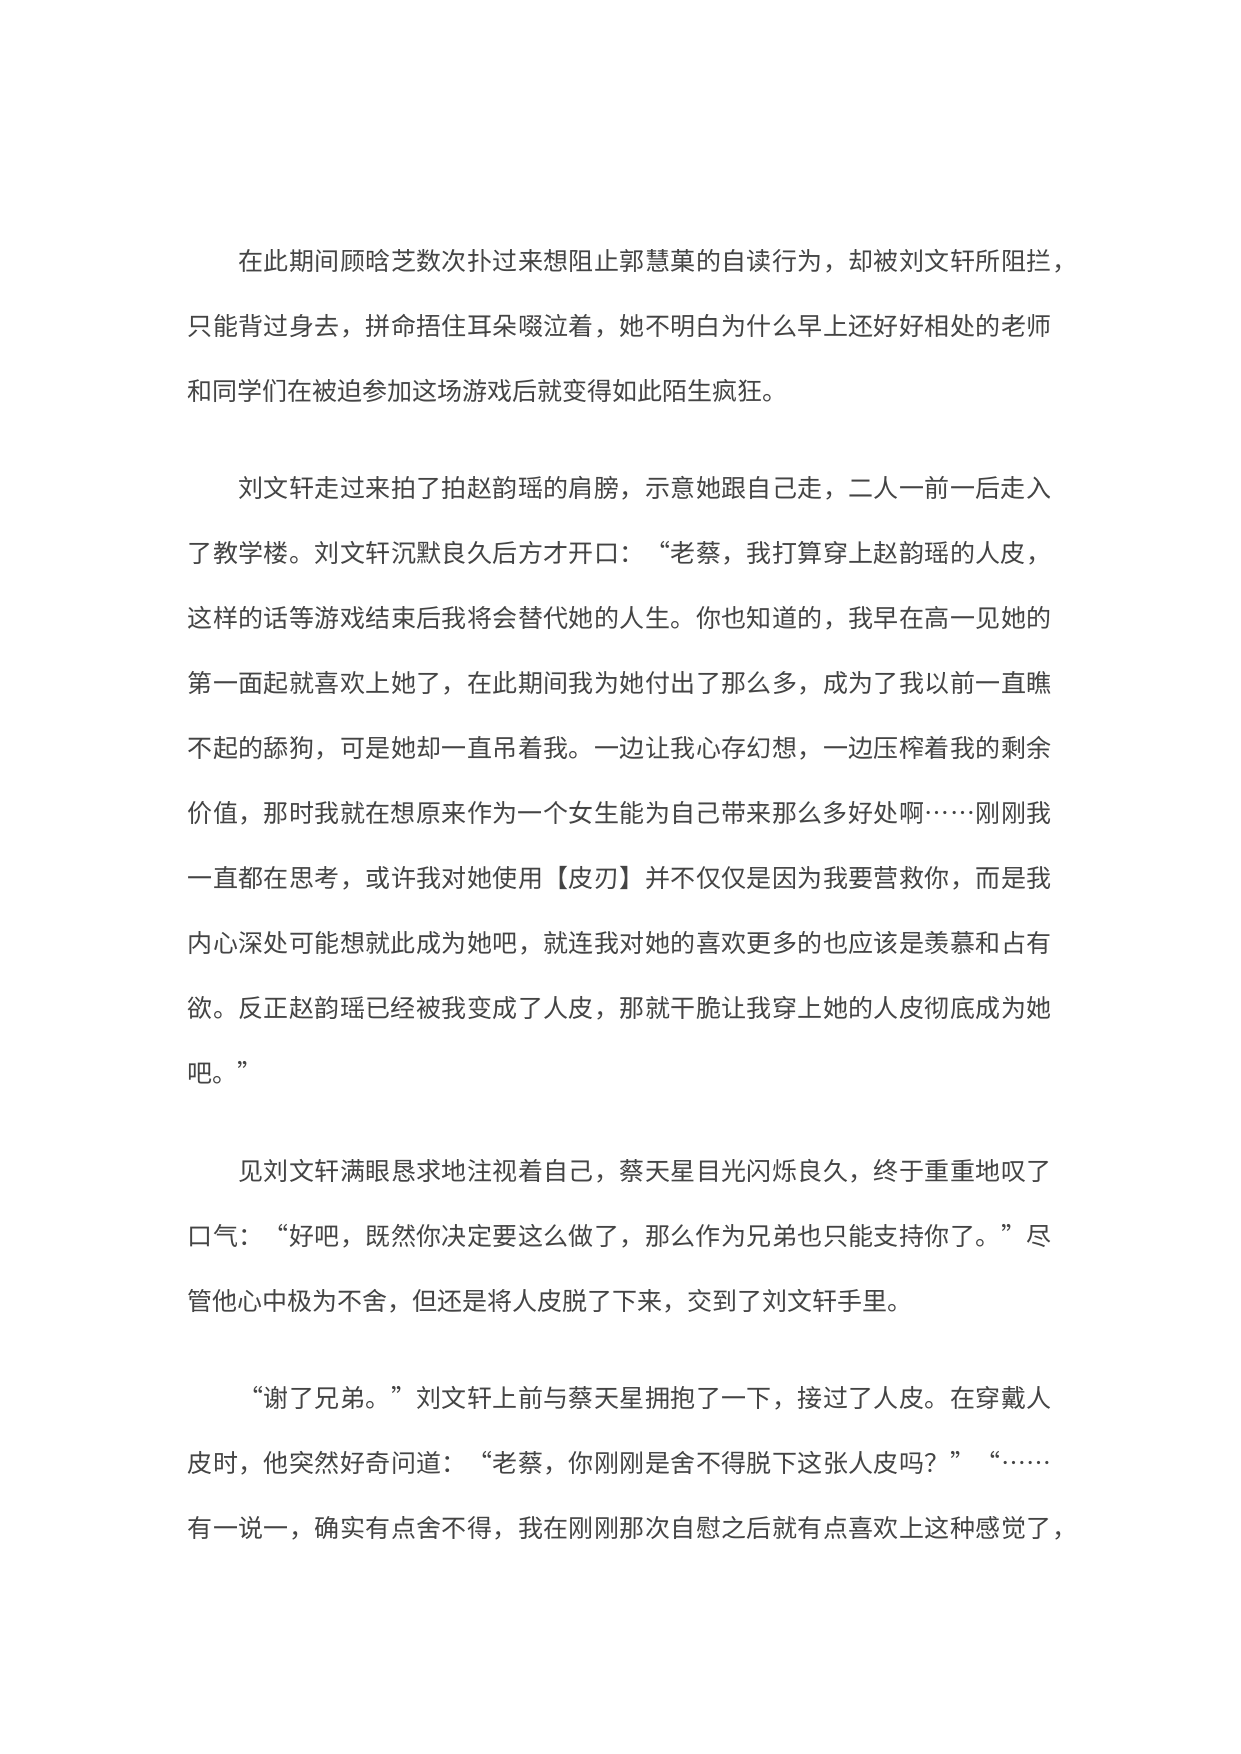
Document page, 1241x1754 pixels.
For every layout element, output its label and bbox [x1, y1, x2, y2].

text [187, 162, 1053, 1559]
